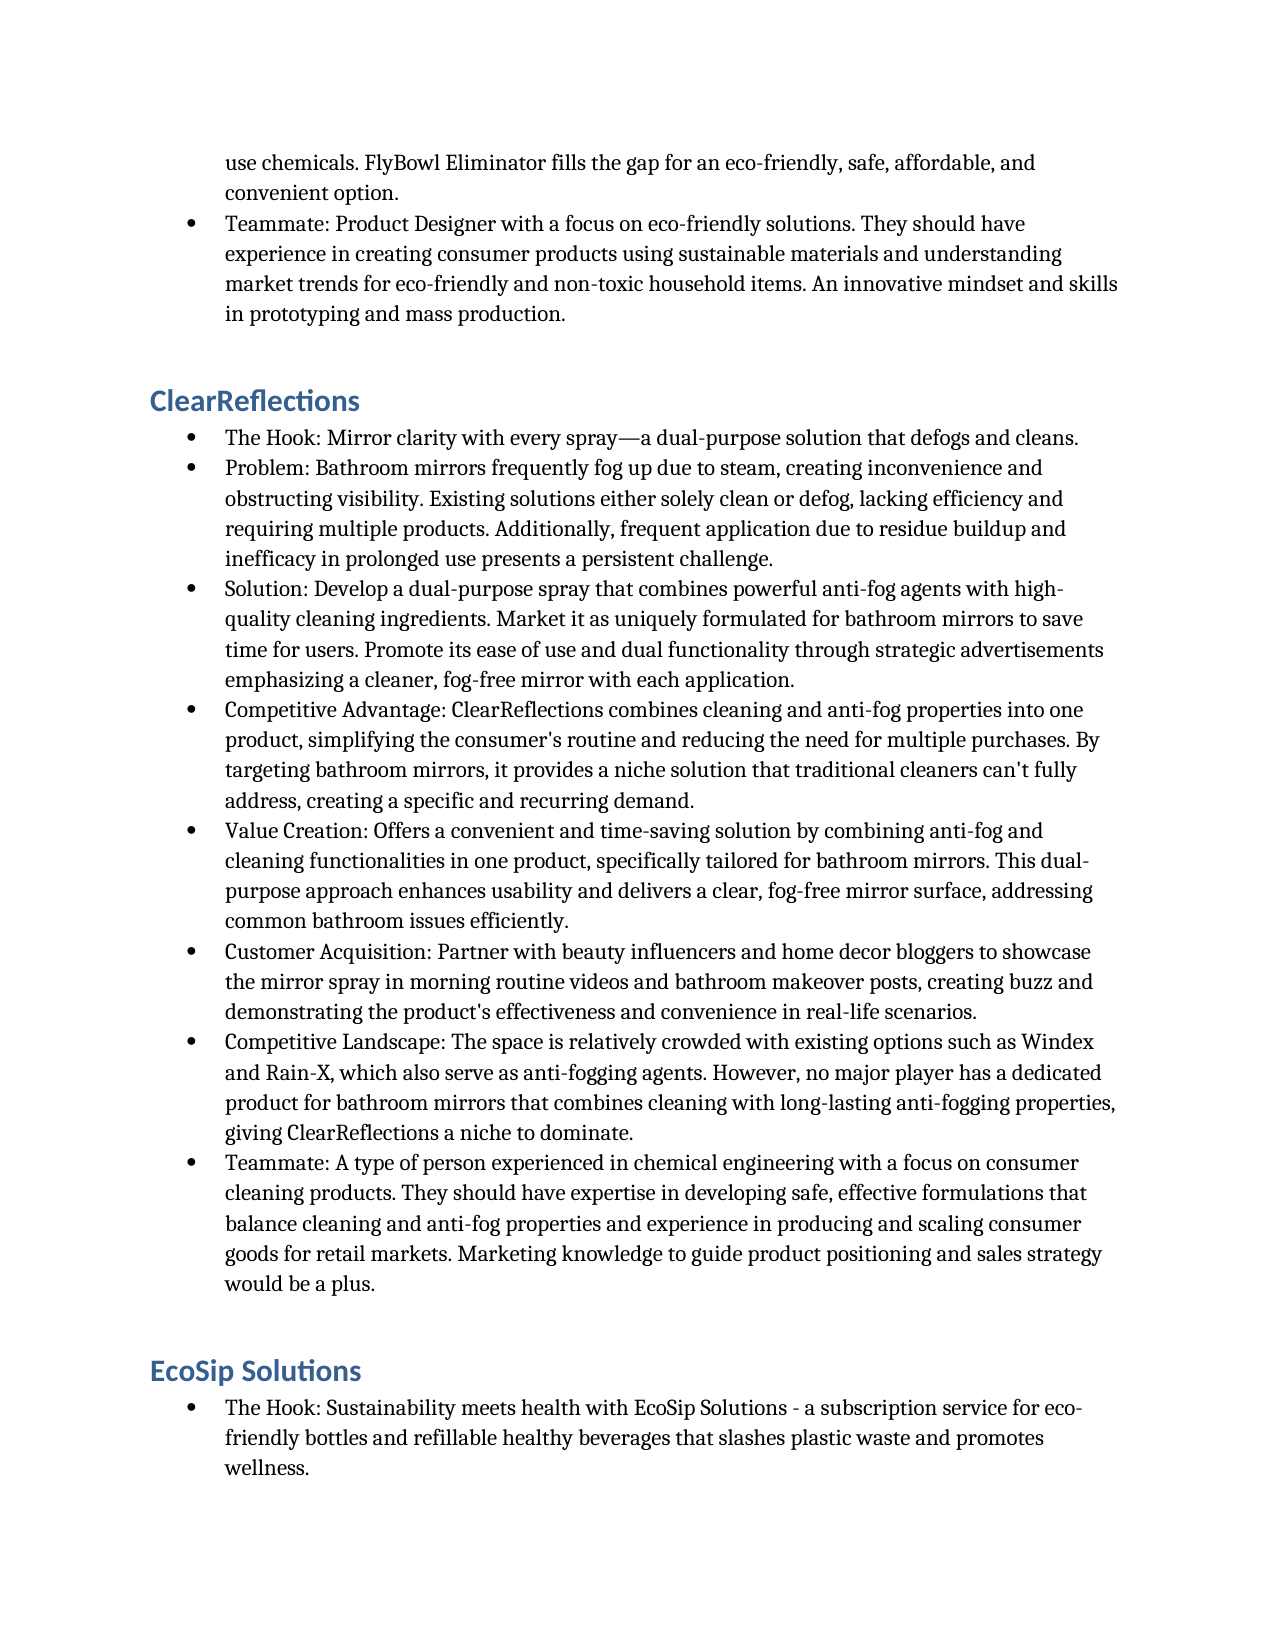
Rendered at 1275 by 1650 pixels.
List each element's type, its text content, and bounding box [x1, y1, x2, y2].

subtitle EcoSip Solutions [150, 1351, 1125, 1389]
list Competitive Landscape: The space is relatively crowded with existing options such as Windex and Rain-X, which also serve as anti-fogging agents. However, no major player has a dedicated product for bathroom mirrors that combines cleaning with long-lasting anti-fogging properties, giving ClearReflections a niche to dominate. [187, 1029, 1125, 1146]
list Teammate: A type of person experienced in chemical engineering with a focus on consumer cleaning products. They should have expertise in developing safe, effective formulations that balance cleaning and anti-fog properties and experience in producing and scaling consumer goods for retail markets. Marketing knowledge to guide product positioning and sales strategy would be a plus. [187, 1150, 1125, 1297]
list Teammate: Product Designer with a focus on eco-friendly solutions. They should have experience in creating consumer products using sustainable materials and understanding market trends for eco-friendly and non-toxic household items. An innovative mindset and skills in prototyping and mass production. [187, 210, 1125, 327]
list Customer Acquisition: Partner with beauty influencers and home decor bloggers to showcase the mirror spray in morning routine videos and bathroom makeover posts, creating buzz and demonstrating the product's effectiveness and convenience in real-life scenarios. [187, 938, 1125, 1025]
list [187, 150, 1125, 207]
subtitle ClearReflections [150, 381, 1125, 419]
list Solution: Develop a dual-purpose spray that combines powerful anti-fog agents with high-quality cleaning ingredients. Market it as uniquely formulated for bathroom mirrors to save time for users. Promote its ease of use and dual functionality through strategic advertisements emphasizing a cleaner, fog-free mirror with each application. [187, 576, 1125, 693]
list Problem: Bathroom mirrors frequently fog up due to steam, creating inconvenience and obstructing visibility. Existing solutions either solely clean or defog, lacking efficiency and requiring multiple products. Additionally, frequent application due to residue buildup and inefficacy in prolonged use presents a persistent challenge. [187, 455, 1125, 572]
list The Hook: Mirror clarity with every spray—a dual-purpose solution that defogs and cleans. [187, 425, 1125, 451]
list Value Creation: Offers a convenient and time-saving solution by combining anti-fog and cleaning functionalities in one product, specifically tailored for bathroom mirrors. This dual-purpose approach enhances usability and delivers a clear, fog-free mirror surface, addressing common bathroom issues efficiently. [187, 818, 1125, 935]
list Competitive Advantage: ClearReflections combines cleaning and anti-fog properties into one product, simplifying the consumer's routine and reducing the need for multiple purchases. By targeting bathroom mirrors, it provides a niche solution that traditional cleaners can't fully address, creating a specific and recurring demand. [187, 697, 1125, 814]
list The Hook: Sustainability meets health with EcoSip Solutions - a subscription service for eco-friendly bottles and refillable healthy beverages that slashes plastic waste and promotes wellness. [187, 1395, 1125, 1482]
